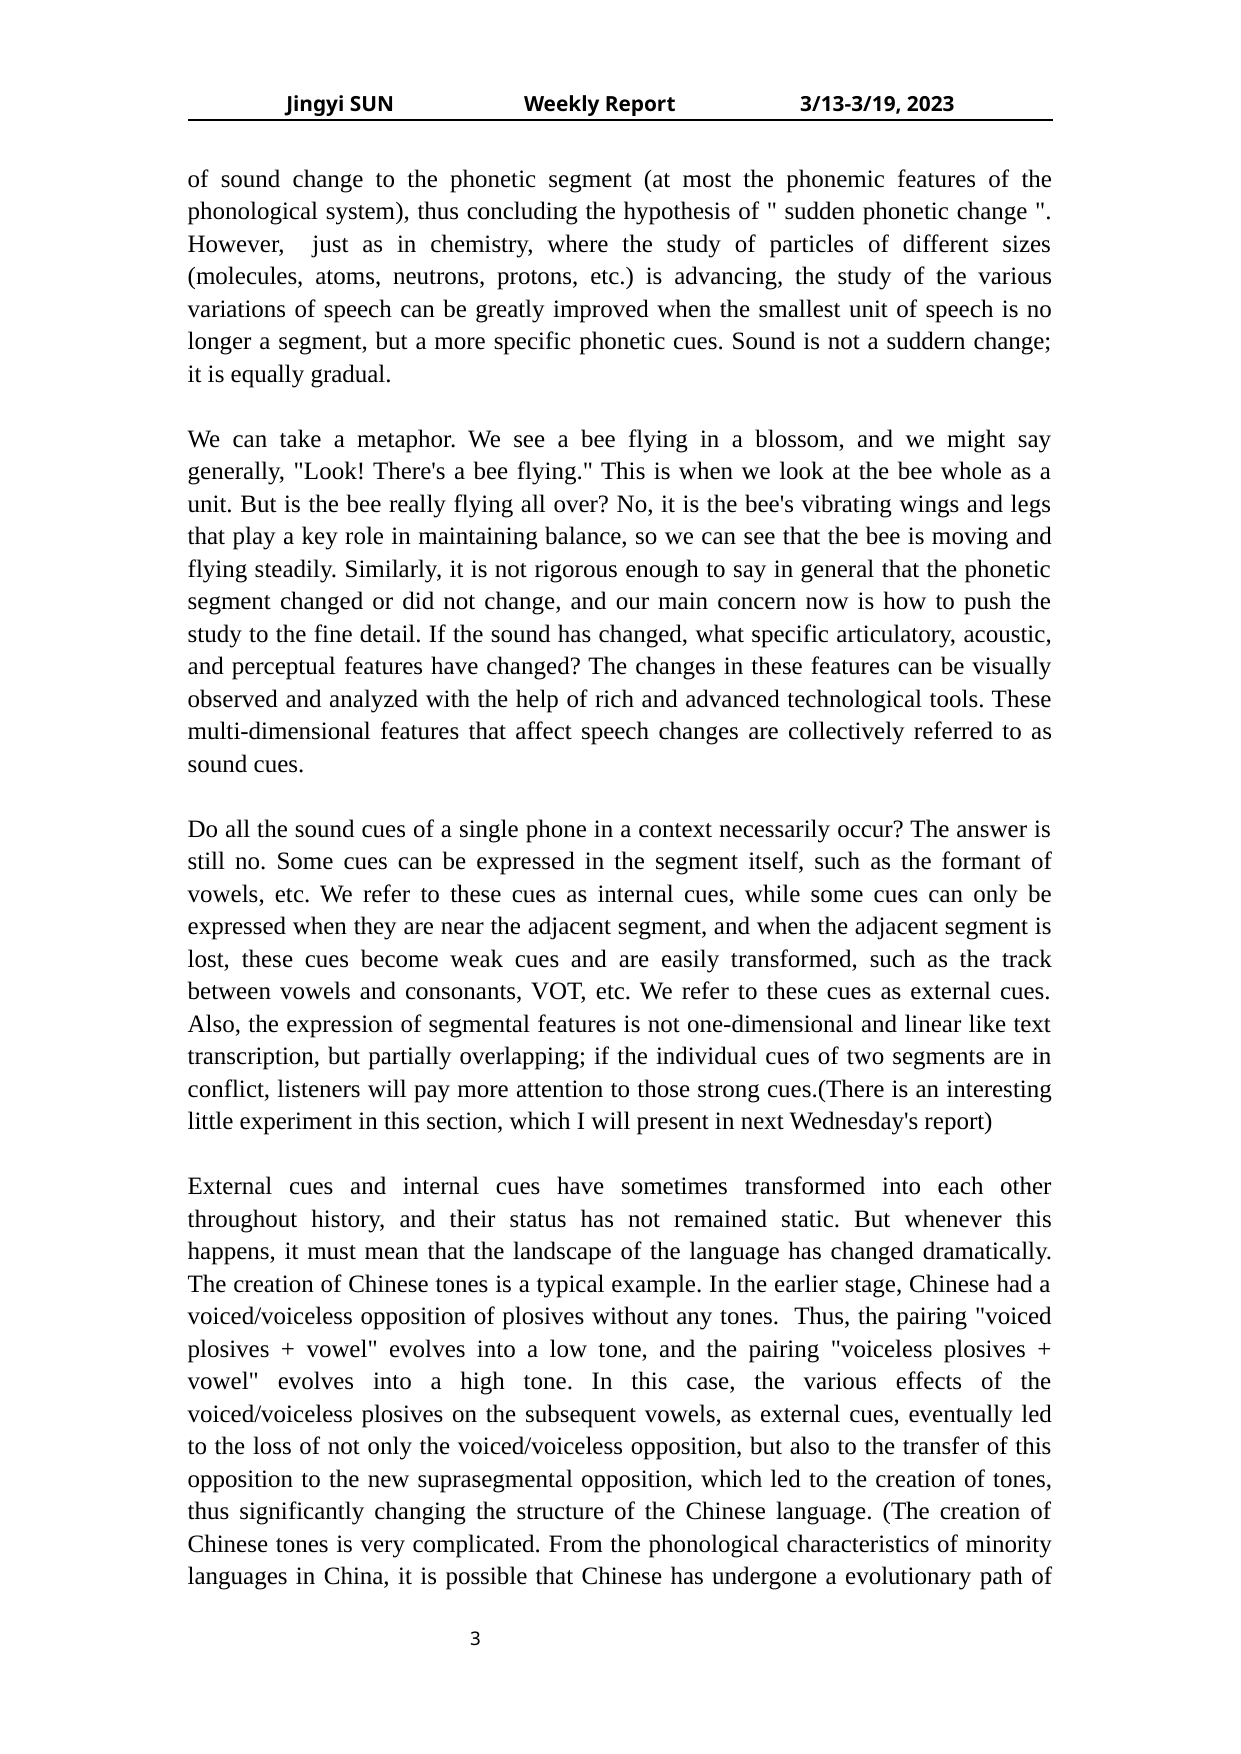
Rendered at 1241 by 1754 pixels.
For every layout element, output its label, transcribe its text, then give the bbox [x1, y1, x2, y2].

list We can take a metaphor. We see a bee flying in a blossom, and we might say generally, "Look! There's a bee flying." This is when we look at the bee whole as a unit. But is the bee really flying all over? No, it is the bee's vibrating wings and legs that play a key role in maintaining balance, so we can see that the bee is moving and flying steadily. Similarly, it is not rigorous enough to say in general that the phonetic segment changed or did not change, and our main concern now is how to push the study to the fine detail. If the sound has changed, what specific articulatory, acoustic, and perceptual features have changed? The changes in these features can be visually observed and analyzed with the help of rich and advanced technological tools. These multi-dimensional features that affect speech changes are collectively referred to as sound cues. [187, 422, 1053, 779]
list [187, 1169, 1053, 1592]
list Do all the sound cues of a single phone in a context necessarily occur? The answer is still no. Some cues can be expressed in the segment itself, such as the formant of vowels, etc. We refer to these cues as internal cues, while some cues can only be expressed when they are near the adjacent segment, and when the adjacent segment is lost, these cues become weak cues and are easily transformed, such as the track between vowels and consonants, VOT, etc. We refer to these cues as external cues. Also, the expression of segmental features is not one-dimensional and linear like text transcription, but partially overlapping; if the individual cues of two segments are in conflict, listeners will pay more attention to those strong cues.(There is an interesting little experiment in this section, which I will present in next Wednesday's report) [187, 812, 1053, 1137]
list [187, 162, 1053, 389]
